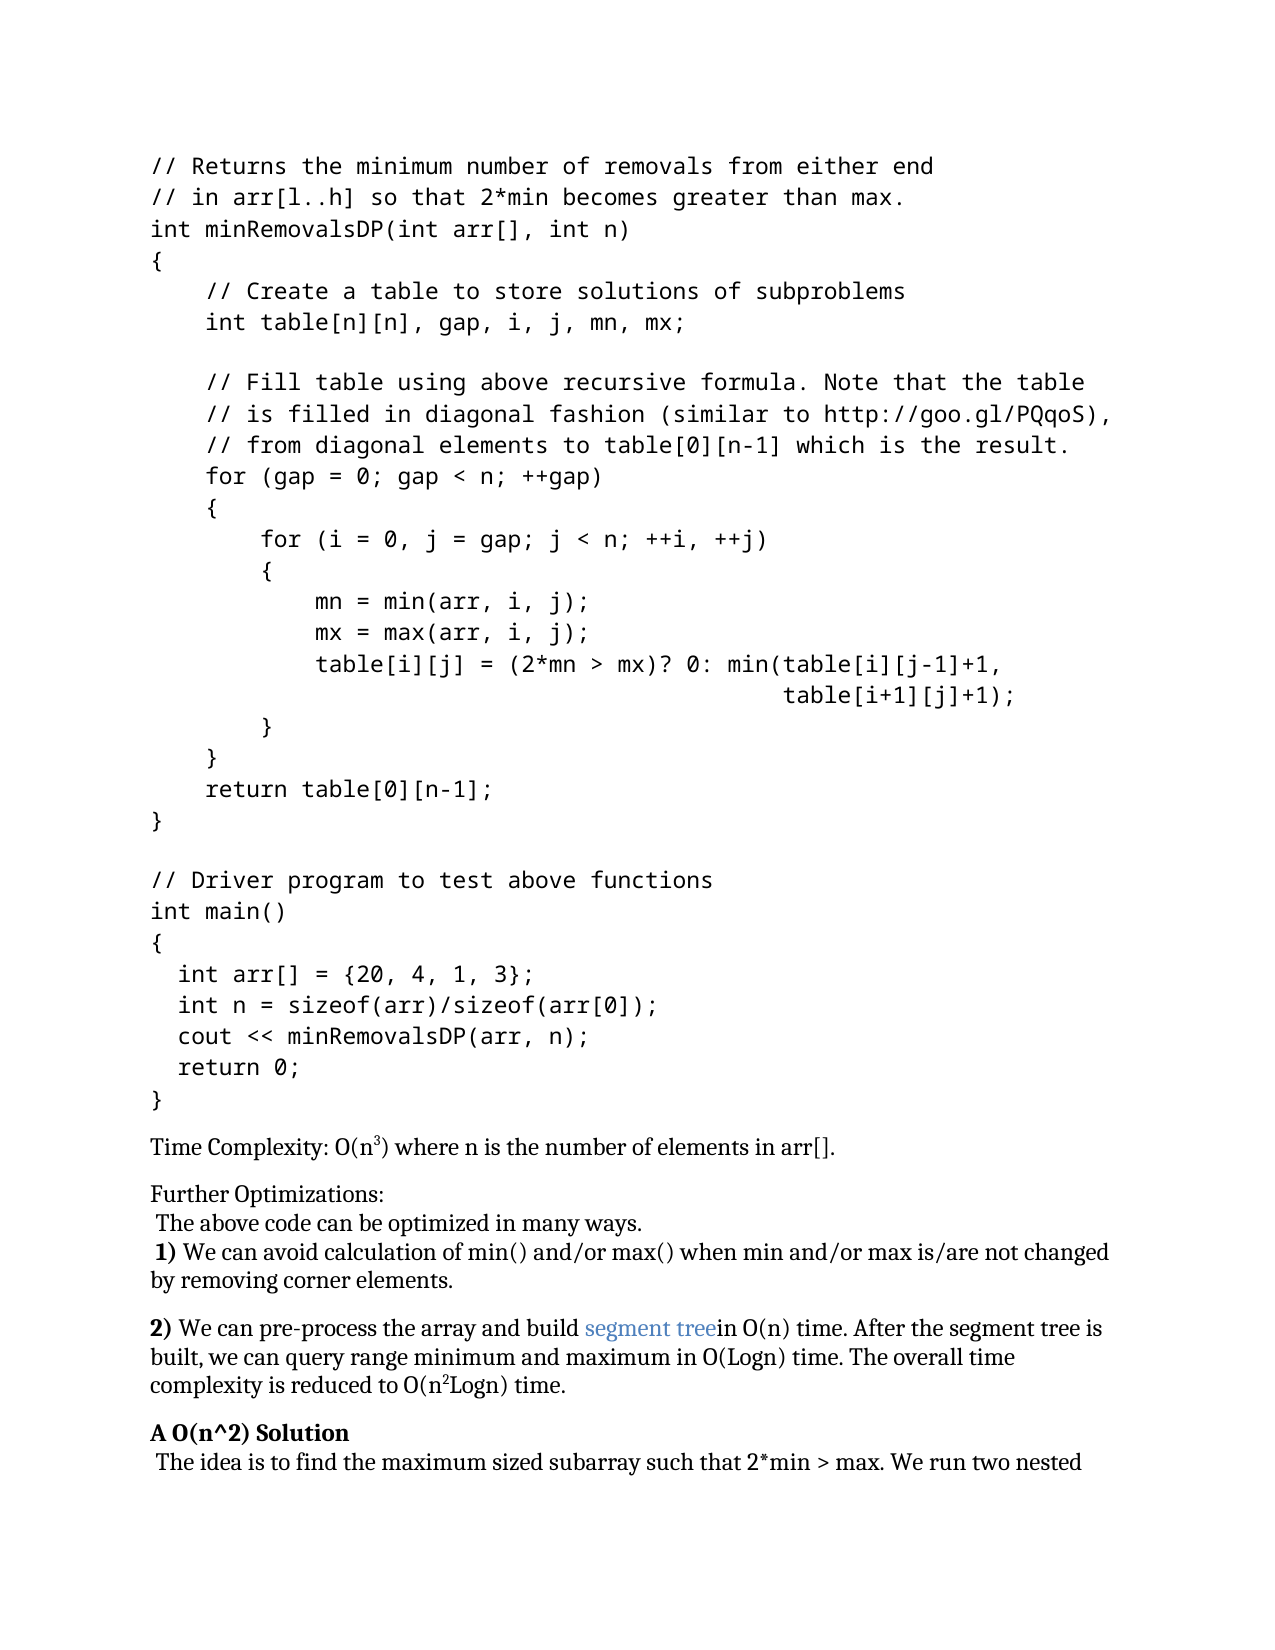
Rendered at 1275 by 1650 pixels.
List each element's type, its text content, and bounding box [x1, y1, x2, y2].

text Further Optimizations: The above code can be optimized in many ways. 1) We can avoid calculation of min() and/or max() when min and/or max is/are not changed by removing corner elements. [150, 1180, 1125, 1295]
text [150, 150, 1125, 1114]
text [150, 1419, 1125, 1476]
text 2) We can pre-process the array and build segment treein O(n) time. After the segment tree is built, we can query range minimum and maximum in O(Logn) time. The overall time complexity is reduced to O(n2Logn) time. [150, 1314, 1125, 1400]
text Time Complexity: O(n3) where n is the number of elements in arr[]. [150, 1132, 1125, 1161]
